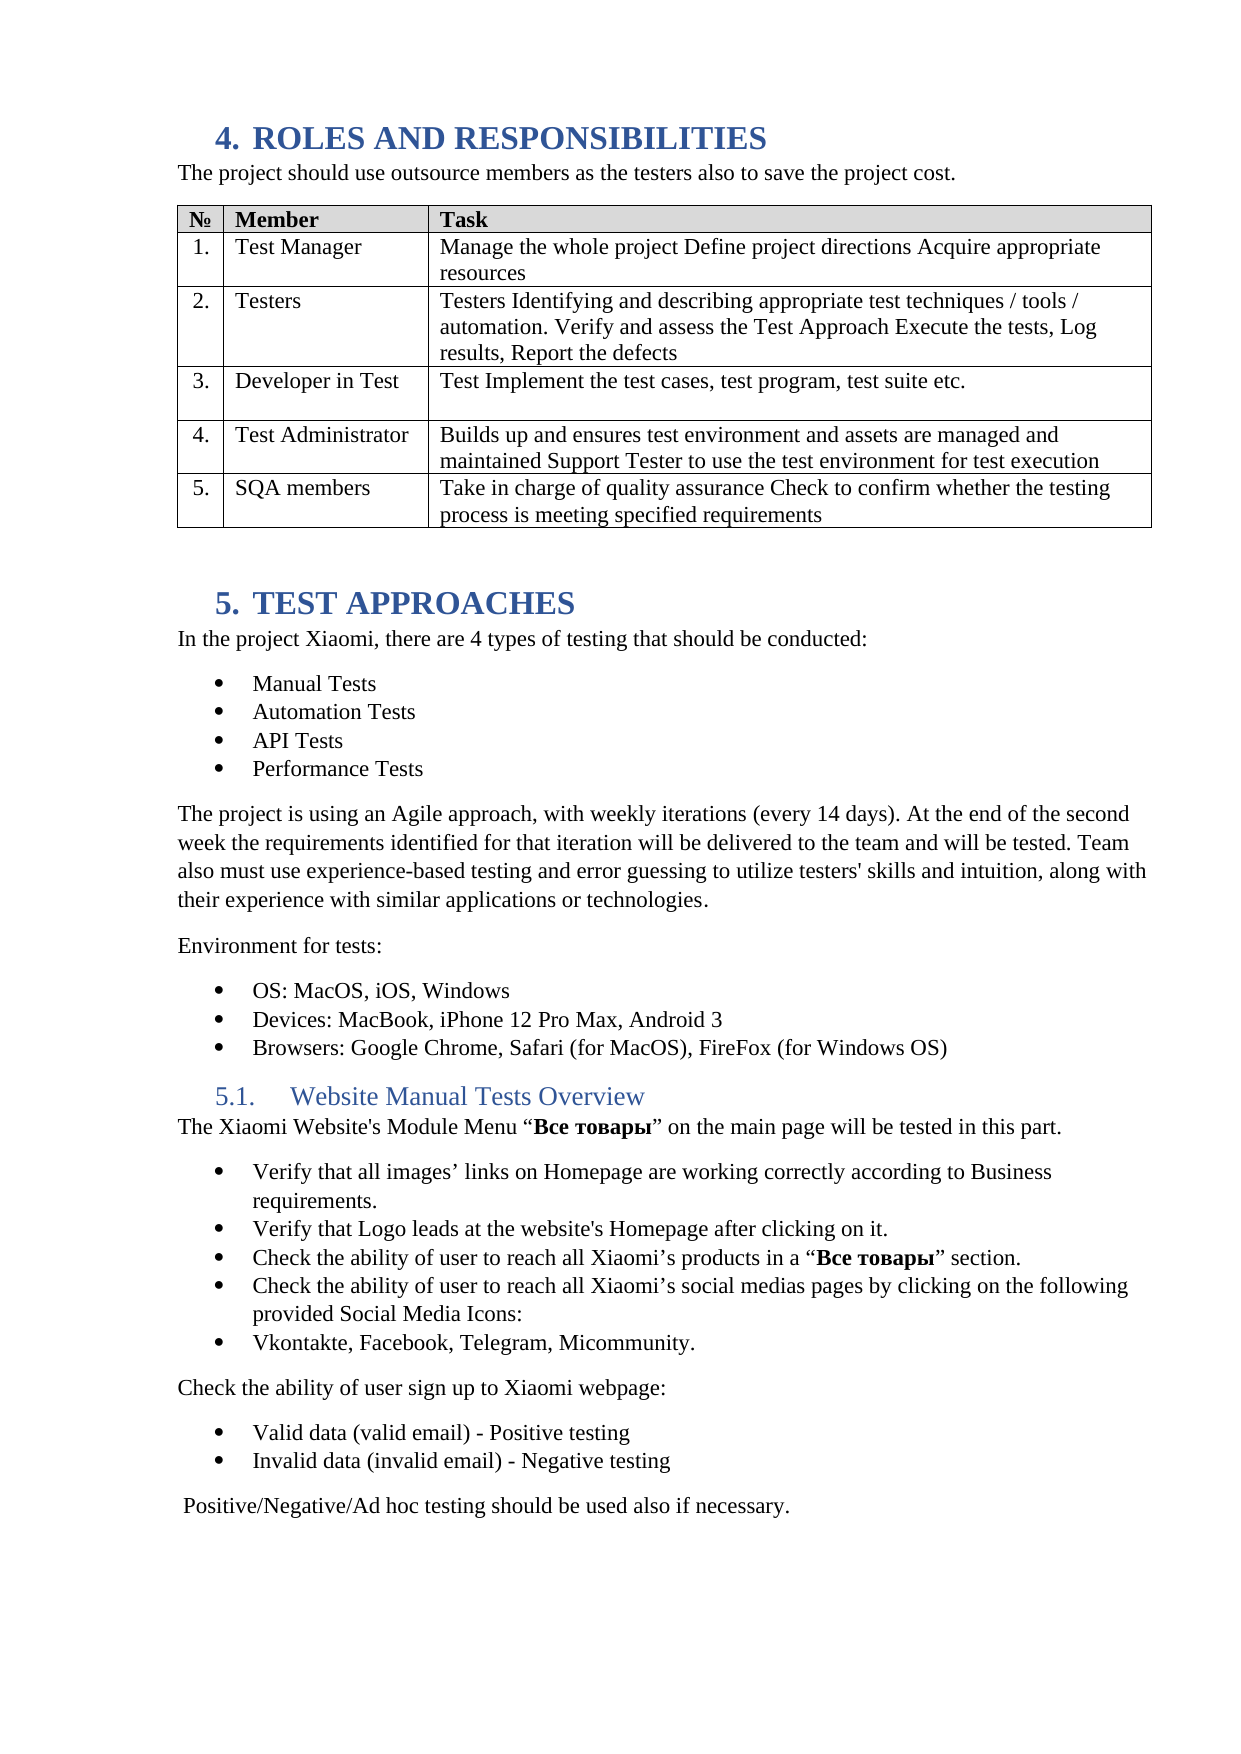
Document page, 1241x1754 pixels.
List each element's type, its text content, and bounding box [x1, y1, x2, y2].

table_cell Manage the whole project Define project directions Acquire appropriate resources [429, 233, 1151, 286]
list Valid data (valid email) - Positive testing [215, 1419, 1152, 1445]
table_header Task [429, 206, 1151, 232]
text The project should use outsource members as the testers also to save the project cost. [177, 159, 1152, 186]
subtitle ROLES AND RESPONSIBILITIES [215, 118, 1152, 156]
text Positive/Negative/Ad hoc testing should be used also if necessary. [177, 1493, 1152, 1519]
subtitle Website Manual Tests Overview [215, 1079, 1152, 1111]
table_cell Builds up and ensures test environment and assets are managed and maintained Support Tester to use the test environment for test execution [429, 421, 1151, 473]
table_header № [178, 206, 223, 232]
text Check the ability of user sign up to Xiaomi webpage: [177, 1374, 1152, 1400]
text The project is using an Agile approach, with weekly iterations (every 14 days). At the end of the second week the requirements identified for that iteration will be delivered to the team and will be tested. Team also must use experience-based testing and error guessing to utilize testers' skills and intuition, along with their experience with similar applications or technologies. [177, 800, 1152, 914]
table_cell SQA members [224, 474, 428, 527]
text In the project Xiaomi, there are 4 types of testing that should be conducted: [177, 625, 1152, 651]
list Check the ability of user to reach all Xiaomi’s products in a “Все товары” section. [215, 1243, 1152, 1270]
table_cell Test Manager [224, 233, 428, 286]
table_cell Take in charge of quality assurance Check to confirm whether the testing process is meeting specified requirements [429, 474, 1151, 527]
list Browsers: Google Chrome, Safari (for MacOS), FireFox (for Windows OS) [215, 1034, 1152, 1061]
list Vkontakte, Facebook, Telegram, Micommunity. [215, 1329, 1152, 1355]
list Check the ability of user to reach all Xiaomi’s social medias pages by clicking on the following provided Social Media Icons: [215, 1272, 1152, 1327]
list Manual Tests [215, 670, 1152, 696]
table_cell [178, 233, 223, 286]
list Devices: MacBook, iPhone 12 Pro Max, Android 3 [215, 1006, 1152, 1032]
table_cell Test Implement the test cases, test program, test suite etc. [429, 367, 1151, 419]
table_cell Developer in Test [224, 367, 428, 419]
table_cell [178, 367, 223, 419]
list Verify that all images’ links on Homepage are working correctly according to Business requirements. [215, 1158, 1152, 1213]
list Verify that Logo leads at the website's Homepage after clicking on it. [215, 1215, 1152, 1241]
table_cell Testers [224, 287, 428, 366]
subtitle TEST APPROACHES [215, 583, 1152, 622]
text The Xiaomi Website's Module Menu “Все товары” on the main page will be tested in this part. [177, 1113, 1152, 1139]
table_cell [178, 421, 223, 473]
list API Tests [215, 727, 1152, 753]
list Invalid data (invalid email) - Negative testing [215, 1447, 1152, 1474]
list Performance Tests [215, 755, 1152, 781]
table_cell Testers Identifying and describing appropriate test techniques / tools / automation. Verify and assess the Test Approach Execute the tests, Log results, Report the defects [429, 287, 1151, 366]
table_cell [178, 474, 223, 527]
table_cell [178, 287, 223, 366]
list OS: MacOS, iOS, Windows [215, 978, 1152, 1004]
table_header Member [224, 206, 428, 232]
text Environment for tests: [177, 932, 1152, 959]
list Automation Tests [215, 698, 1152, 724]
table_cell Test Administrator [224, 421, 428, 473]
